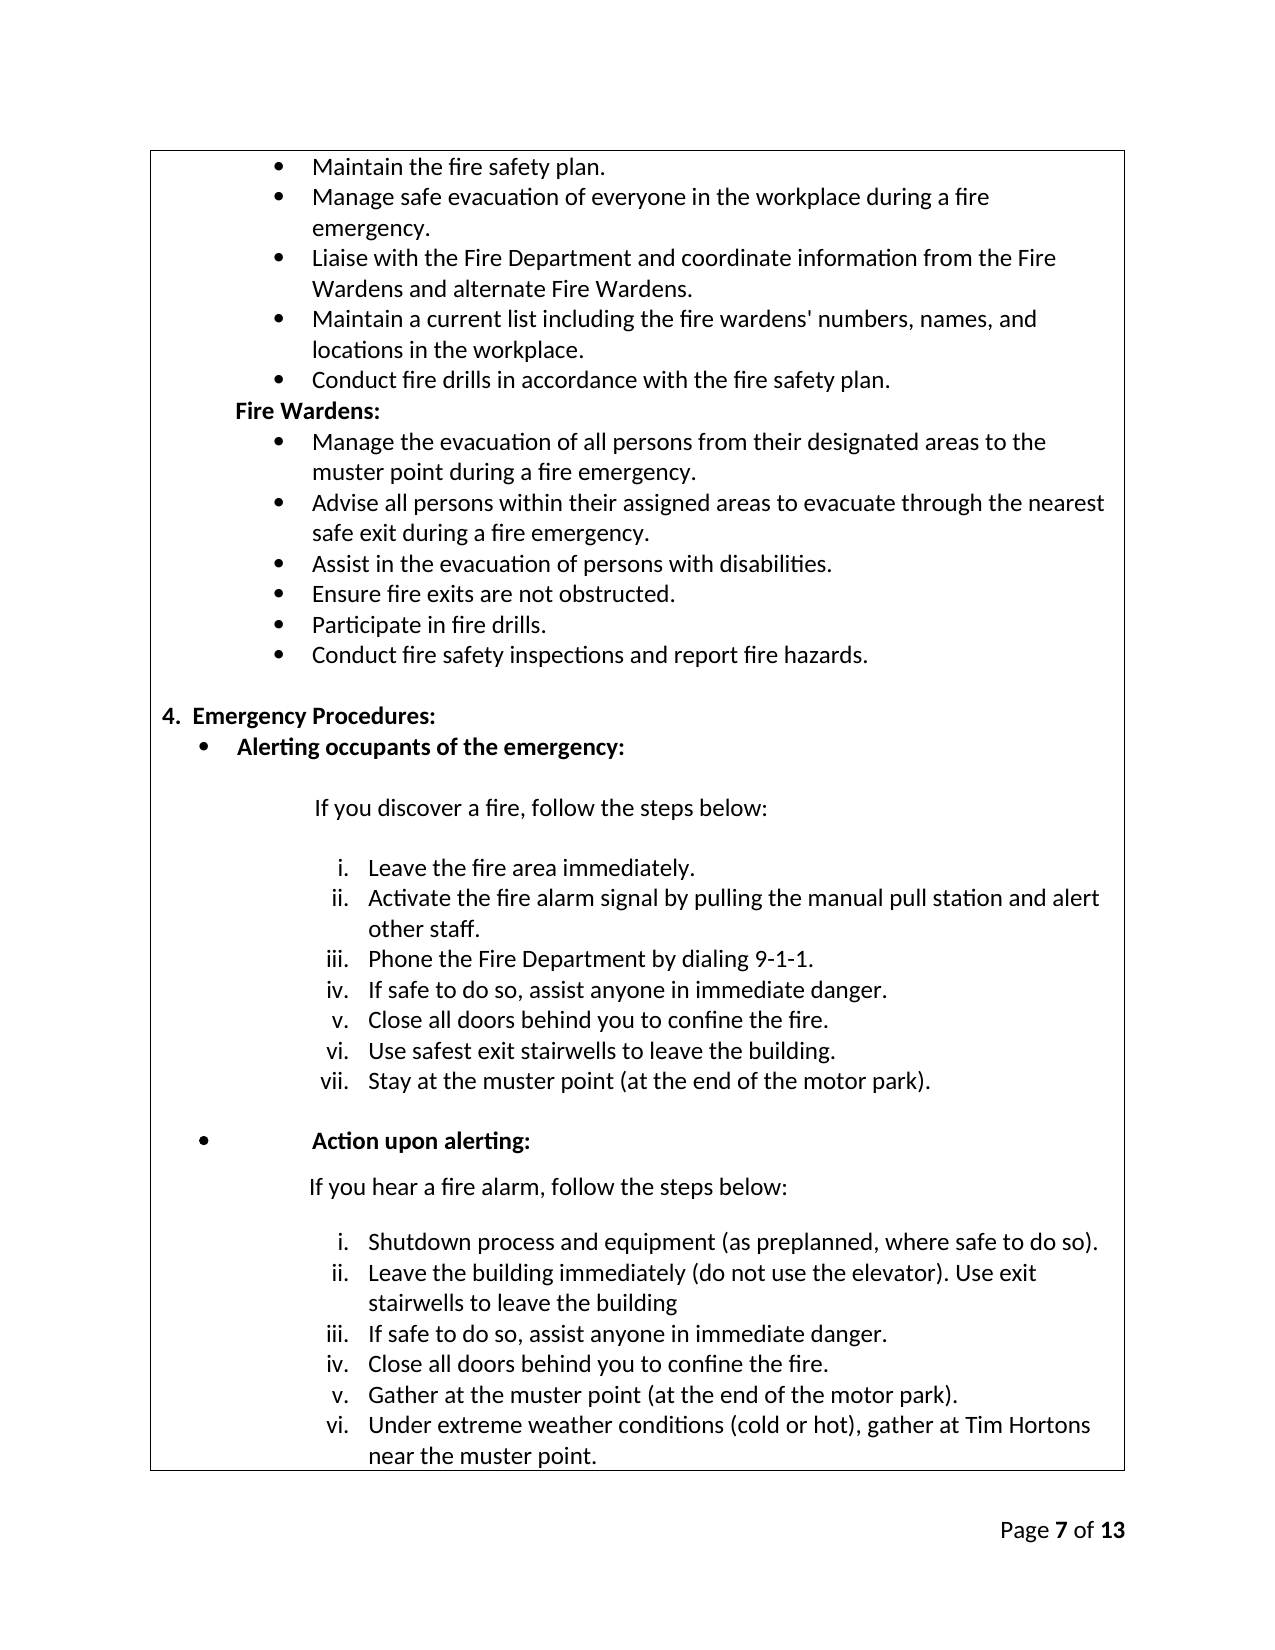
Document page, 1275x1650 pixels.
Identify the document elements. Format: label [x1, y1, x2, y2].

table_cell [151, 151, 1124, 1470]
